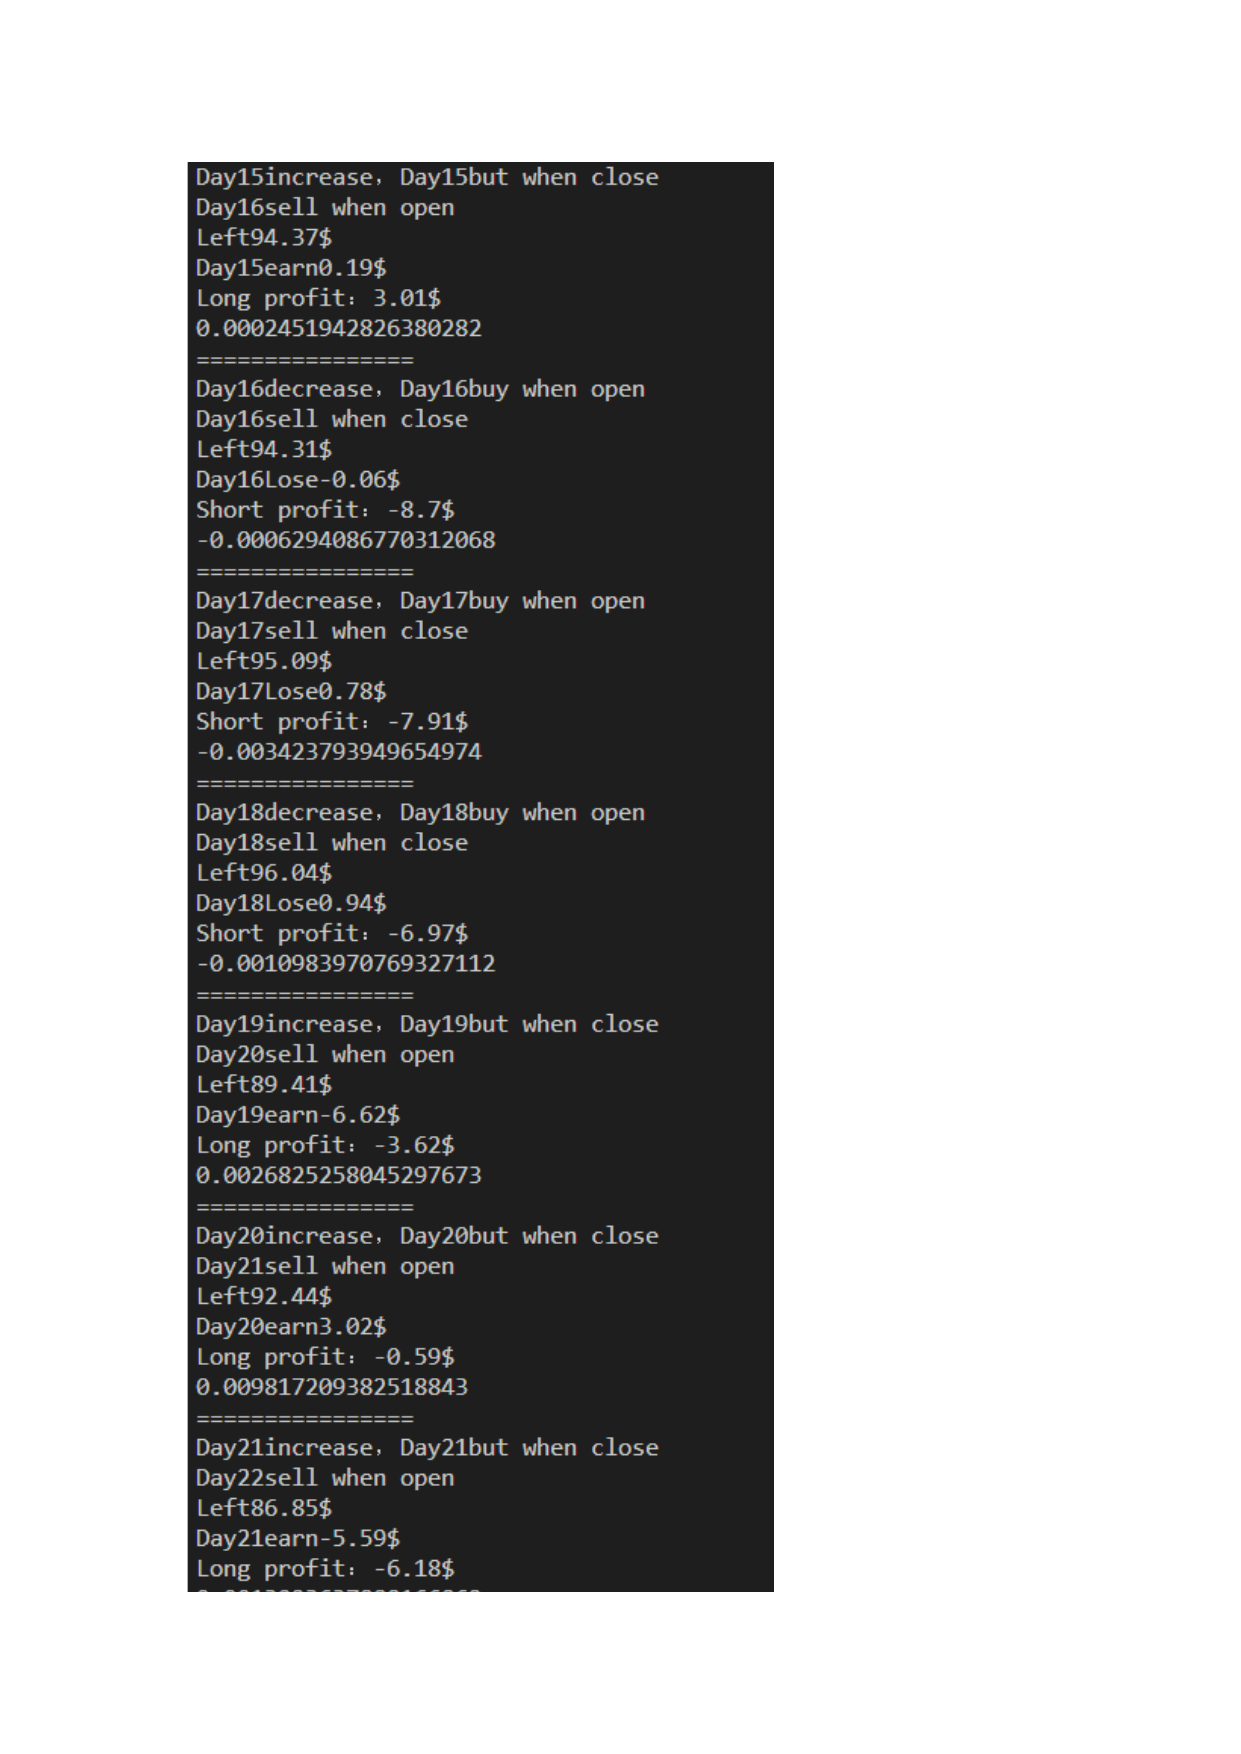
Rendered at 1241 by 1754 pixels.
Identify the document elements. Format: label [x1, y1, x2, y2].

picture [187, 162, 774, 1592]
